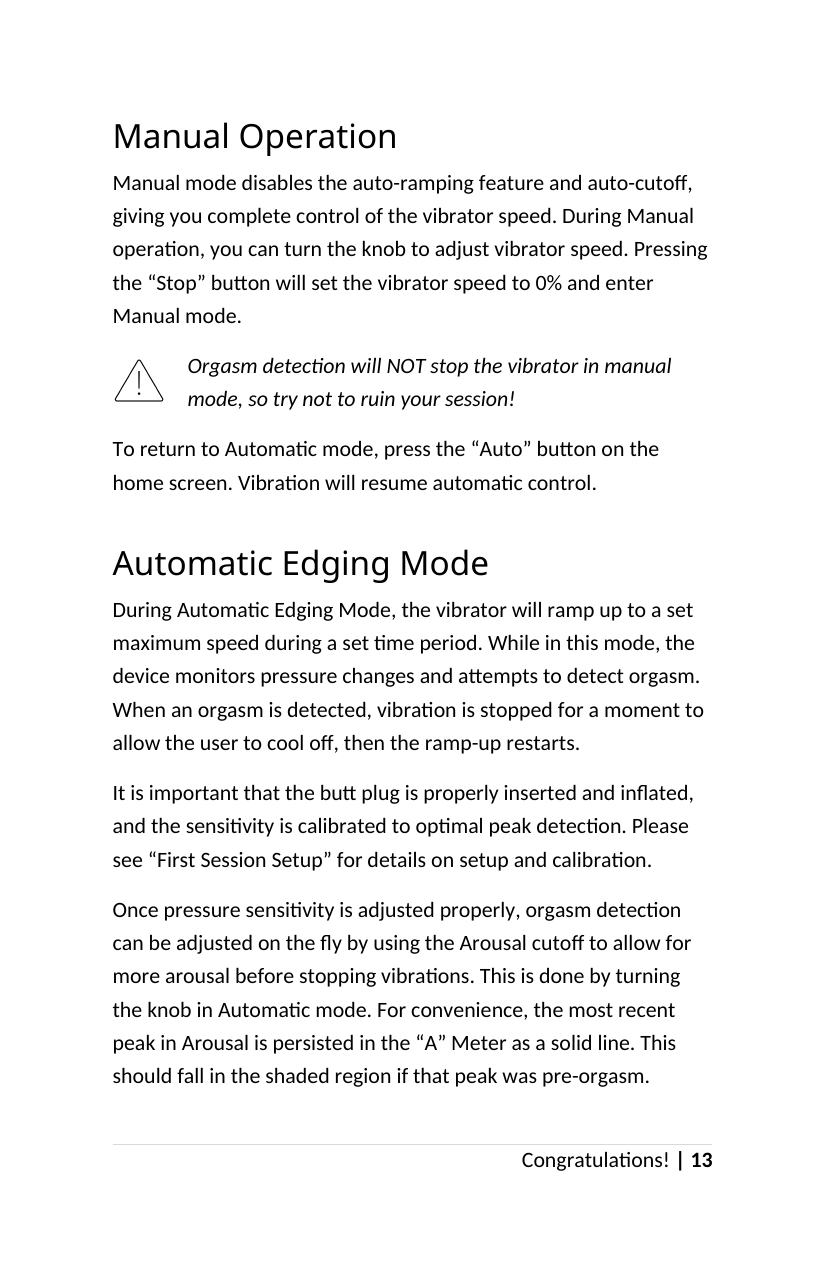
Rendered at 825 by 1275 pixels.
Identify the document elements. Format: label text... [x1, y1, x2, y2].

text Once pressure sensitivity is adjusted properly, orgasm detection can be adjusted on the fly by using the Arousal cutoff to allow for more arousal before stopping vibrations. This is done by turning the knob in Automatic mode. For convenience, the most recent peak in Arousal is persisted in the “A” Meter as a solid line. This should fall in the shaded region if that peak was pre-orgasm. [112, 896, 712, 1089]
text It is important that the butt plug is properly inserted and inflated, and the sensitivity is calibrated to optimal peak detection. Please see “First Session Setup” for details on setup and calibration. [112, 779, 712, 873]
text To return to Automatic mode, press the “Auto” button on the home screen. Vibration will resume automatic control. [112, 436, 712, 496]
subtitle Manual Operation [112, 112, 712, 158]
text During Automatic Edging Mode, the vibrator will ramp up to a set maximum speed during a set time period. While in this mode, the device monitors pressure changes and attempts to detect orgasm. When an orgasm is detected, vibration is stopped for a moment to allow the user to cool off, then the ramp-up restarts. [112, 596, 712, 756]
text Manual mode disables the auto-ramping feature and auto-cutoff, giving you complete control of the vibrator speed. During Manual operation, you can turn the knob to adjust vibrator speed. Pressing the “Stop” button will set the vibrator speed to 0% and enter Manual mode. [112, 169, 712, 329]
text Orgasm detection will NOT stop the vibrator in manual mode, so try not to ruin your session! [187, 352, 712, 412]
picture [112, 354, 165, 407]
subtitle Automatic Edging Mode [112, 540, 712, 585]
